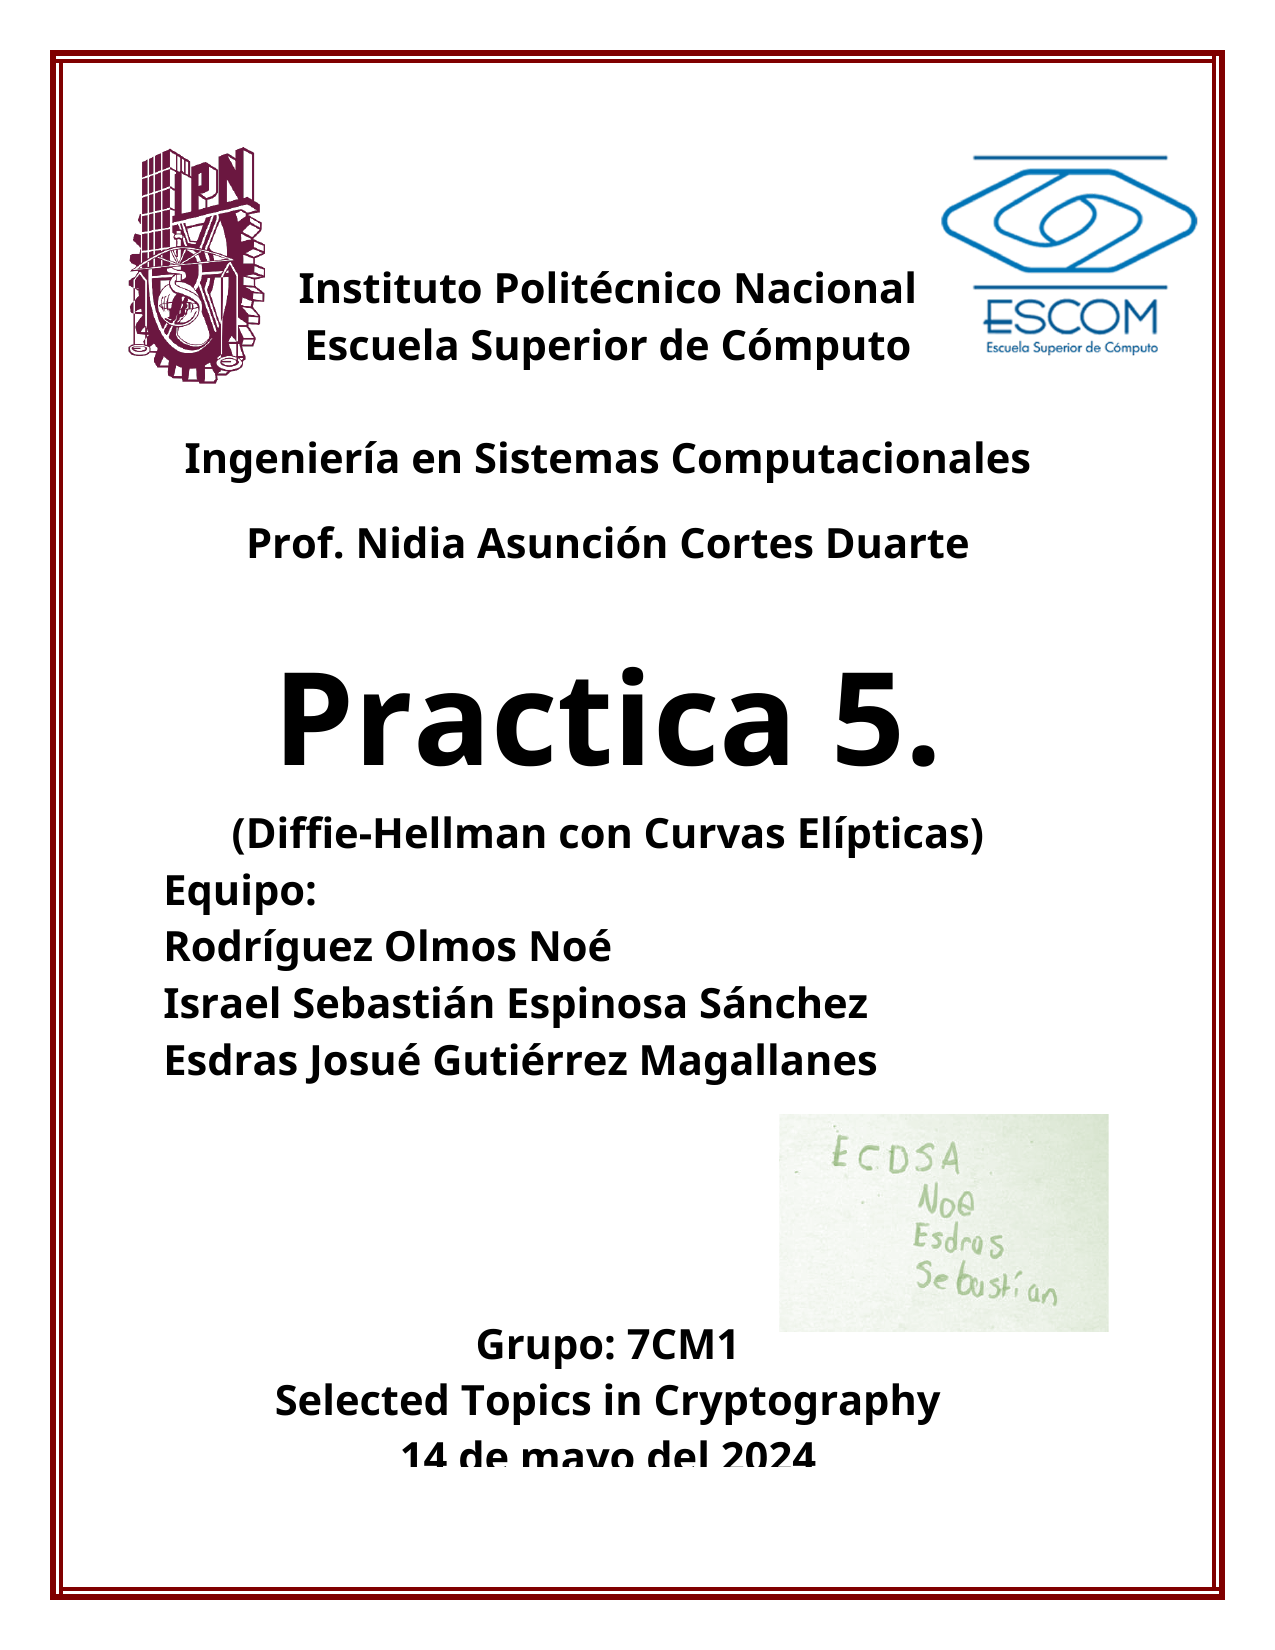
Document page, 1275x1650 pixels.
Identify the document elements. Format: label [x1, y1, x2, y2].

picture [121, 147, 275, 385]
picture [933, 148, 1204, 361]
